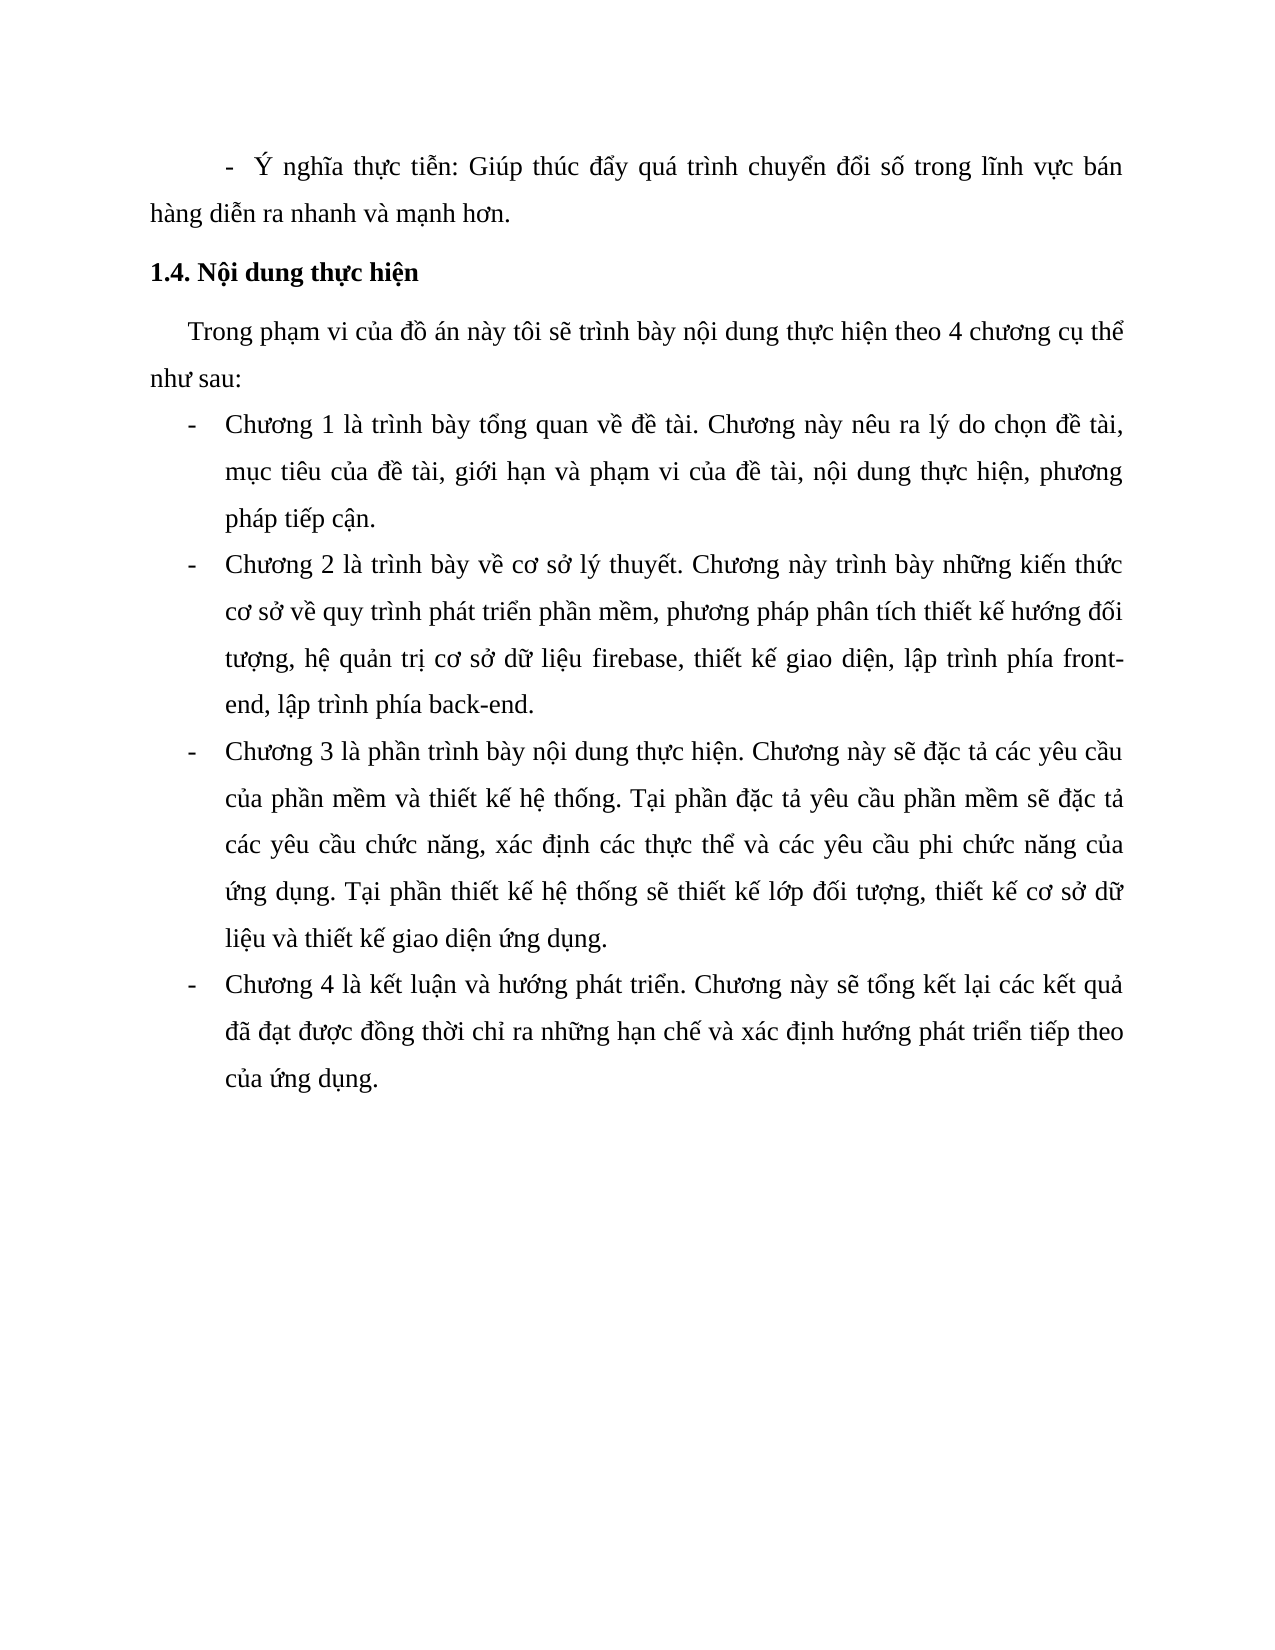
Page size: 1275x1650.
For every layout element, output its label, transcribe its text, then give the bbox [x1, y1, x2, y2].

text Trong phạm vi của đồ án này tôi sẽ trình bày nội dung thực hiện theo 4 chương cụ thể như sau: [150, 315, 1125, 393]
list Chương 4 là kết luận và hướng phát triển. Chương này sẽ tổng kết lại các kết quả đã đạt được đồng thời chỉ ra những hạn chế và xác định hướng phát triển tiếp theo của ứng dụng. [187, 968, 1125, 1093]
list Chương 3 là phần trình bày nội dung thực hiện. Chương này sẽ đặc tả các yêu cầu của phần mềm và thiết kế hệ thống. Tại phần đặc tả yêu cầu phần mềm sẽ đặc tả các yêu cầu chức năng, xác định các thực thể và các yêu cầu phi chức năng của ứng dụng. Tại phần thiết kế hệ thống sẽ thiết kế lớp đối tượng, thiết kế cơ sở dữ liệu và thiết kế giao diện ứng dụng. [187, 735, 1125, 953]
list Chương 2 là trình bày về cơ sở lý thuyết. Chương này trình bày những kiến thức cơ sở về quy trình phát triển phần mềm, phương pháp phân tích thiết kế hướng đối tượng, hệ quản trị cơ sở dữ liệu firebase, thiết kế giao diện, lập trình phía front-end, lập trình phía back-end. [187, 548, 1125, 719]
list Chương 1 là trình bày tổng quan về đề tài. Chương này nêu ra lý do chọn đề tài, mục tiêu của đề tài, giới hạn và phạm vi của đề tài, nội dung thực hiện, phương pháp tiếp cận. [187, 408, 1125, 533]
subtitle 1.4. Nội dung thực hiện [150, 256, 1125, 287]
text - Ý nghĩa thực tiễn: Giúp thúc đẩy quá trình chuyển đổi số trong lĩnh vực bán hàng diễn ra nhanh và mạnh hơn. [150, 150, 1125, 228]
